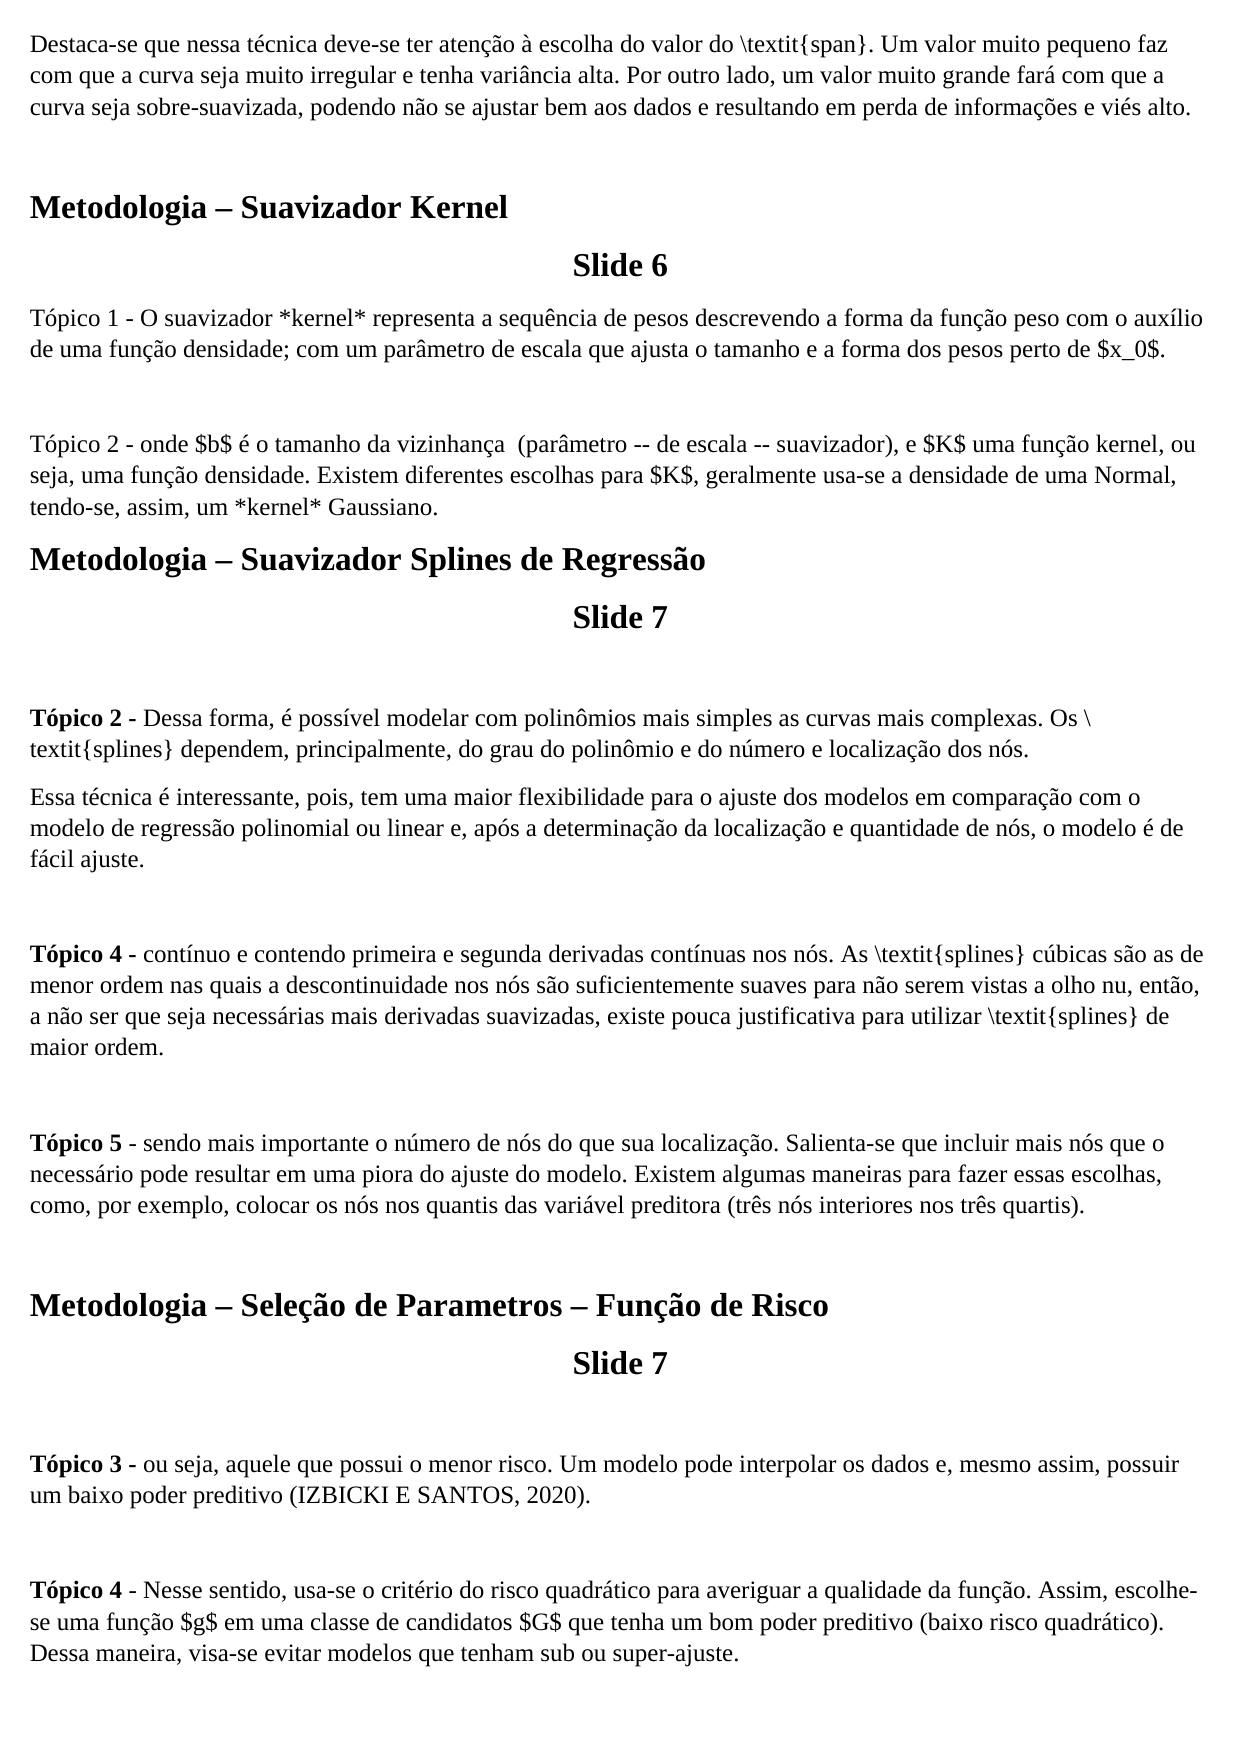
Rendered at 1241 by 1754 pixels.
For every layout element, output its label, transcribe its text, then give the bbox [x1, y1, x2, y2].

text Metodologia – Suavizador Kernel [29, 187, 1211, 225]
text Metodologia – Suavizador Splines de Regressão [29, 539, 1211, 578]
text Slide 6 [29, 245, 1211, 283]
text Tópico 1 - O suavizador *kernel* representa a sequência de pesos descrevendo a forma da função peso com o auxílio de uma função densidade; com um parâmetro de escala que ajusta o tamanho e a forma dos pesos perto de $x_0$. [29, 303, 1211, 363]
text Tópico 2 - Dessa forma, é possível modelar com polinômios mais simples as curvas mais complexas. Os \textit{splines} dependem, principalmente, do grau do polinômio e do número e localização dos nós. [29, 703, 1211, 763]
text Tópico 3 - ou seja, aquele que possui o menor risco. Um modelo pode interpolar os dados e, mesmo assim, possuir um baixo poder preditivo (IZBICKI E SANTOS, 2020). [29, 1449, 1211, 1509]
text Slide 7 [29, 1343, 1211, 1382]
text Tópico 4 - contínuo e contendo primeira e segunda derivadas contínuas nos nós. As \textit{splines} cúbicas são as de menor ordem nas quais a descontinuidade nos nós são suficientemente suaves para não serem vistas a olho nu, então, a não ser que seja necessárias mais derivadas suavizadas, existe pouca justificativa para utilizar \textit{splines} de maior ordem. [29, 939, 1211, 1061]
text Essa técnica é interessante, pois, tem uma maior flexibilidade para o ajuste dos modelos em comparação com o modelo de regressão polinomial ou linear e, após a determinação da localização e quantidade de nós, o modelo é de fácil ajuste. [29, 782, 1211, 873]
text Slide 7 [29, 597, 1211, 636]
text Metodologia – Seleção de Parametros – Função de Risco [29, 1285, 1211, 1324]
text Destaca-se que nessa técnica deve-se ter atenção à escolha do valor do \textit{span}. Um valor muito pequeno faz com que a curva seja muito irregular e tenha variância alta. Por outro lado, um valor muito grande fará com que a curva seja sobre-suavizada, podendo não se ajustar bem aos dados e resultando em perda de informações e viés alto. [29, 29, 1211, 120]
text Tópico 2 - onde $b$ é o tamanho da vizinhança (parâmetro -- de escala -- suavizador), e $K$ uma função kernel, ou seja, uma função densidade. Existem diferentes escolhas para $K$, geralmente usa-se a densidade de uma Normal, tendo-se, assim, um *kernel* Gaussiano. [29, 429, 1211, 520]
text Tópico 5 - sendo mais importante o número de nós do que sua localização. Salienta-se que incluir mais nós que o necessário pode resultar em uma piora do ajuste do modelo. Existem algumas maneiras para fazer essas escolhas, como, por exemplo, colocar os nós nos quantis das variável preditora (três nós interiores nos três quartis). [29, 1128, 1211, 1219]
text Tópico 4 - Nesse sentido, usa-se o critério do risco quadrático para averiguar a qualidade da função. Assim, escolhe-se uma função $g$ em uma classe de candidatos $G$ que tenha um bom poder preditivo (baixo risco quadrático). Dessa maneira, visa-se evitar modelos que tenham sub ou super-ajuste. [29, 1576, 1211, 1666]
